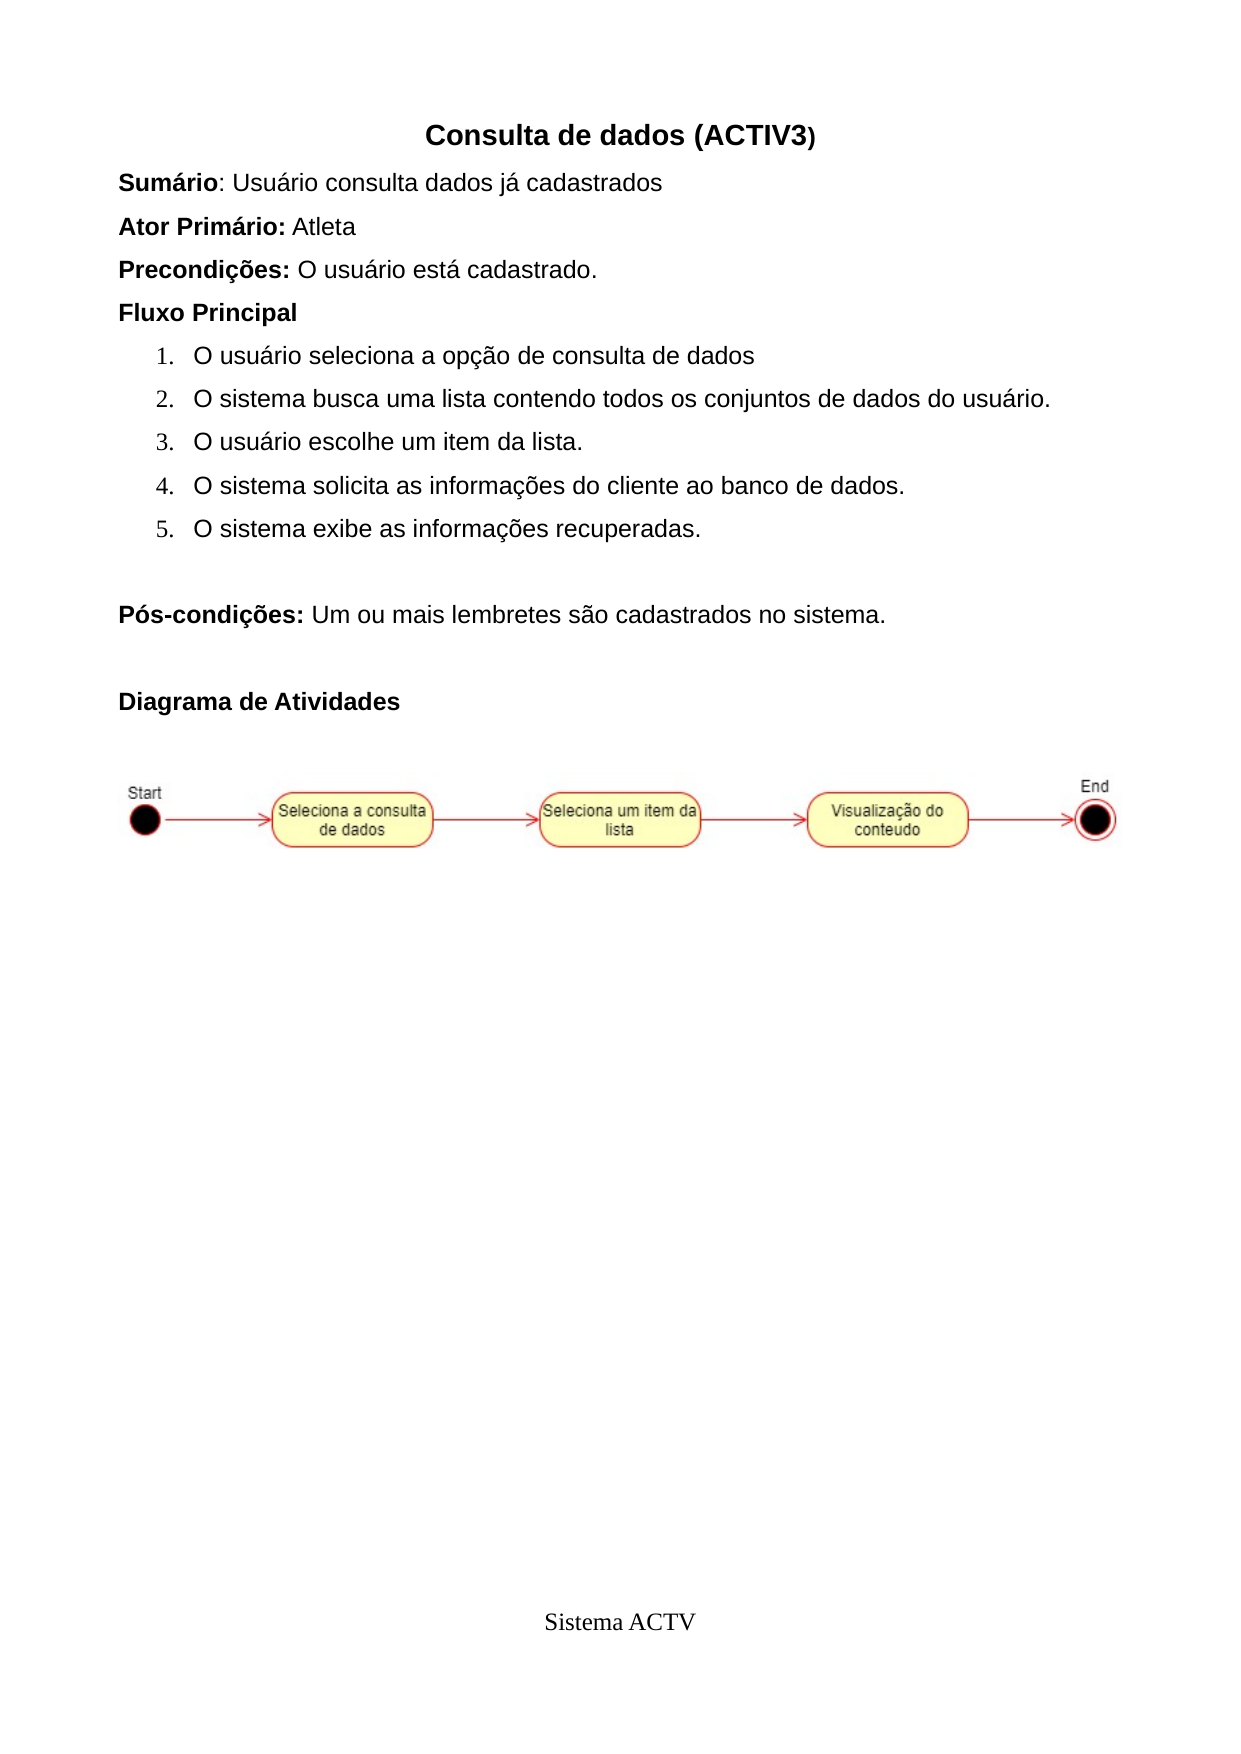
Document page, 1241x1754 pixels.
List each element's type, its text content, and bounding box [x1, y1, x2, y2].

picture [118, 772, 1123, 849]
list O usuário escolhe um item da lista. [156, 427, 1122, 456]
list O sistema solicita as informações do cliente ao banco de dados. [156, 471, 1122, 499]
list O usuário seleciona a opção de consulta de dados [156, 341, 1122, 370]
text Diagrama de Atividades [118, 686, 1122, 715]
text Ator Primário: Atleta [118, 212, 1122, 240]
text Precondições: O usuário está cadastrado. [118, 255, 1122, 283]
text Consulta de dados (ACTIV3) [118, 118, 1122, 152]
text Sumário: Usuário consulta dados já cadastrados [118, 168, 1122, 197]
list O sistema exibe as informações recuperadas. [156, 514, 1122, 543]
list O sistema busca uma lista contendo todos os conjuntos de dados do usuário. [156, 384, 1122, 413]
text Pós-condições: Um ou mais lembretes são cadastrados no sistema. [118, 600, 1122, 629]
subtitle Fluxo Principal [118, 298, 1122, 327]
